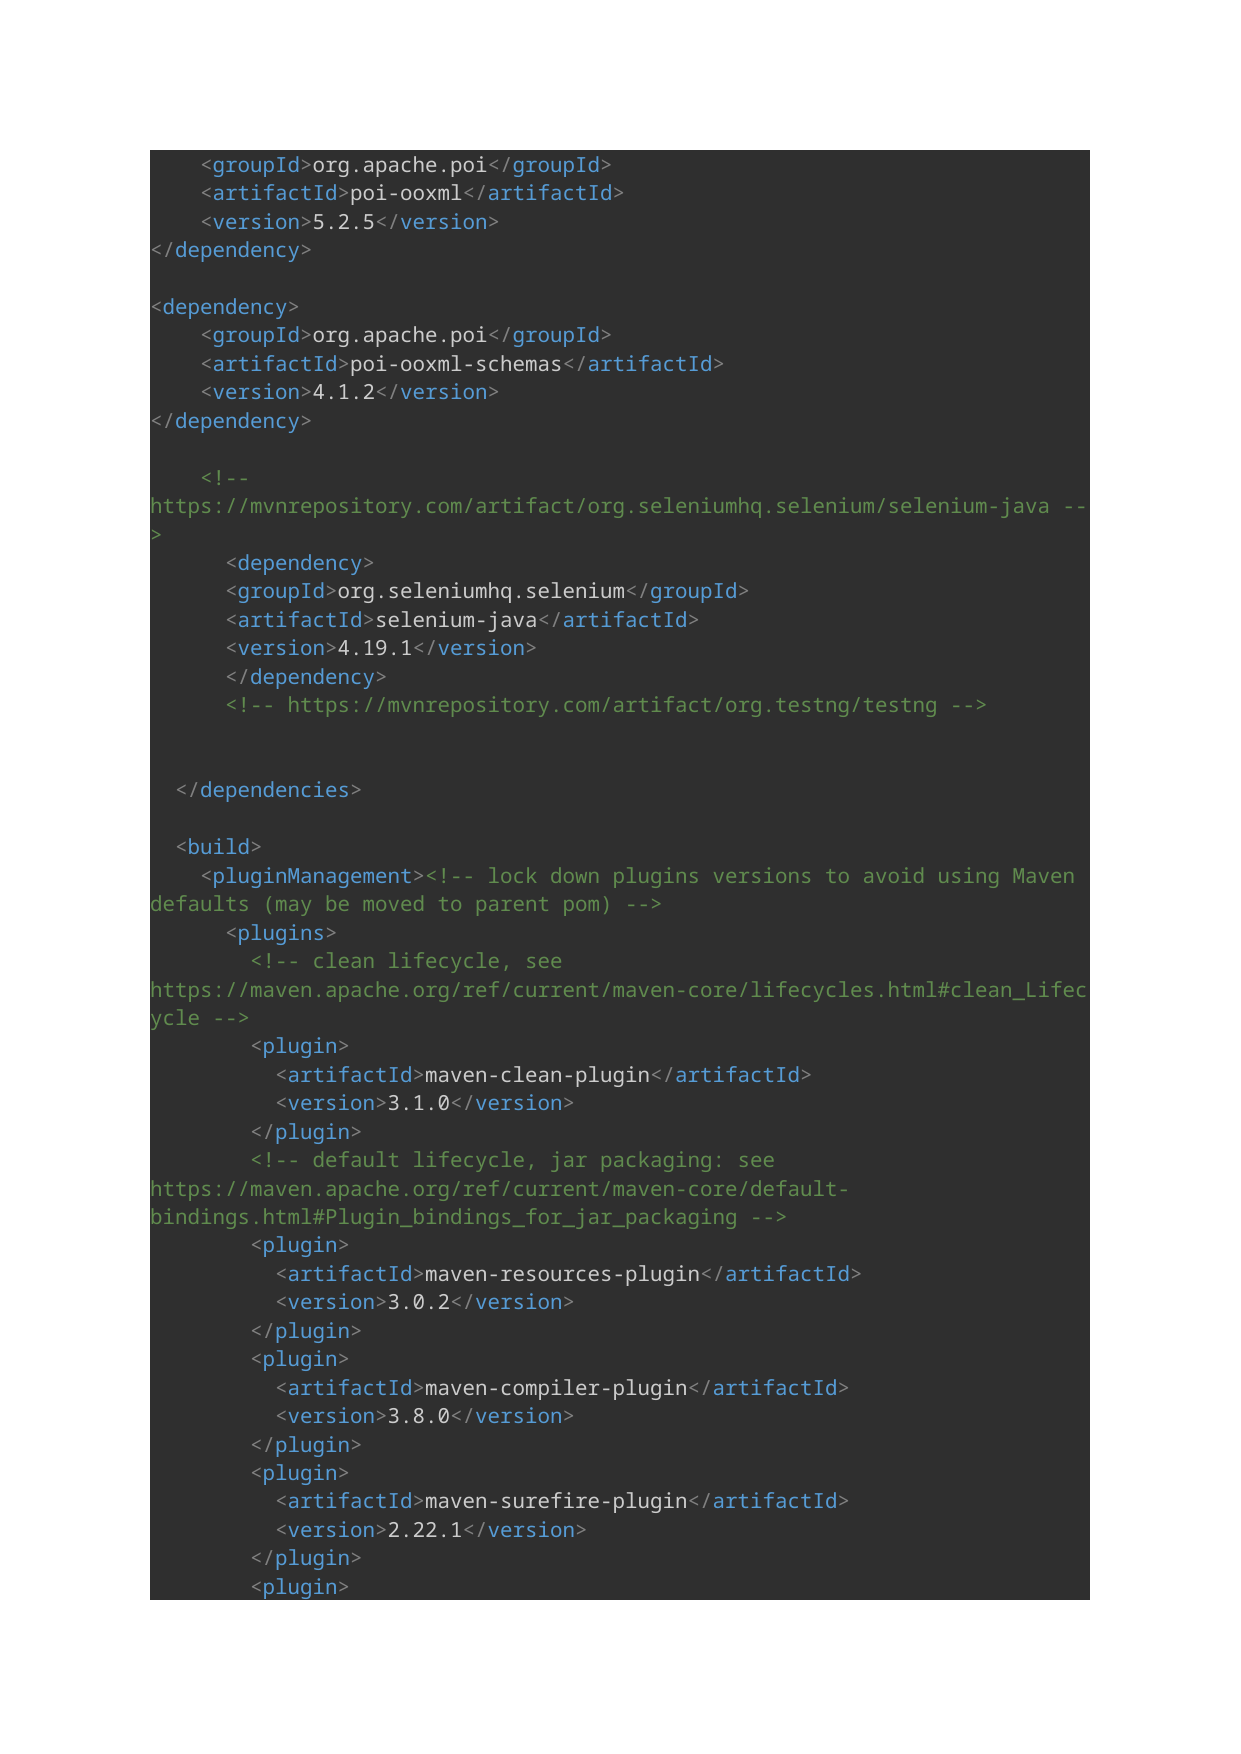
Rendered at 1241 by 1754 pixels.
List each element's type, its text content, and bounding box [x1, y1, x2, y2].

text <groupId>org.seleniumhq.selenium</groupId> [150, 577, 1090, 605]
text <plugins> [150, 918, 1090, 946]
text <plugin> [150, 1231, 1090, 1259]
text <!-- default lifecycle, jar packaging: see https://maven.apache.org/ref/current/maven-core/default-bindings.html#Plugin_bindings_for_jar_packaging --> [150, 1145, 1090, 1231]
text <!-- clean lifecycle, see https://maven.apache.org/ref/current/maven-core/lifecycles.html#clean_Lifecycle --> [150, 946, 1090, 1032]
text <dependency> [150, 548, 1090, 577]
text <artifactId>poi-ooxml</artifactId> [150, 178, 1090, 207]
text <version>3.1.0</version> [150, 1088, 1090, 1117]
text <plugin> [150, 1572, 1090, 1600]
text <version>2.22.1</version> [150, 1515, 1090, 1543]
text </plugin> [150, 1117, 1090, 1145]
text </plugin> [150, 1430, 1090, 1458]
text </dependencies> [150, 776, 1090, 804]
text <!-- https://mvnrepository.com/artifact/org.seleniumhq.selenium/selenium-java --> [150, 463, 1090, 548]
text <version>3.0.2</version> [150, 1287, 1090, 1316]
text <version>4.19.1</version> [150, 633, 1090, 662]
text <artifactId>selenium-java</artifactId> [150, 605, 1090, 633]
text <artifactId>maven-surefire-plugin</artifactId> [150, 1487, 1090, 1515]
text </plugin> [150, 1543, 1090, 1572]
text <version>5.2.5</version> [150, 207, 1090, 235]
text </dependency> [150, 406, 1090, 434]
text <!-- https://mvnrepository.com/artifact/org.testng/testng --> [150, 690, 1090, 719]
text <dependency> [150, 292, 1090, 321]
text <artifactId>maven-clean-plugin</artifactId> [150, 1060, 1090, 1088]
text <artifactId>maven-resources-plugin</artifactId> [150, 1259, 1090, 1287]
text <plugin> [150, 1344, 1090, 1373]
text <plugin> [150, 1458, 1090, 1487]
text <pluginManagement><!-- lock down plugins versions to avoid using Maven defaults (may be moved to parent pom) --> [150, 861, 1090, 918]
text <artifactId>poi-ooxml-schemas</artifactId> [150, 349, 1090, 377]
text <version>3.8.0</version> [150, 1401, 1090, 1430]
text <groupId>org.apache.poi</groupId> [150, 321, 1090, 349]
text <version>4.1.2</version> [150, 377, 1090, 406]
text </dependency> [150, 235, 1090, 264]
text </dependency> [150, 662, 1090, 690]
text <plugin> [150, 1032, 1090, 1060]
text <build> [150, 832, 1090, 861]
text <artifactId>maven-compiler-plugin</artifactId> [150, 1373, 1090, 1401]
text <groupId>org.apache.poi</groupId> [150, 150, 1090, 178]
text </plugin> [150, 1316, 1090, 1344]
